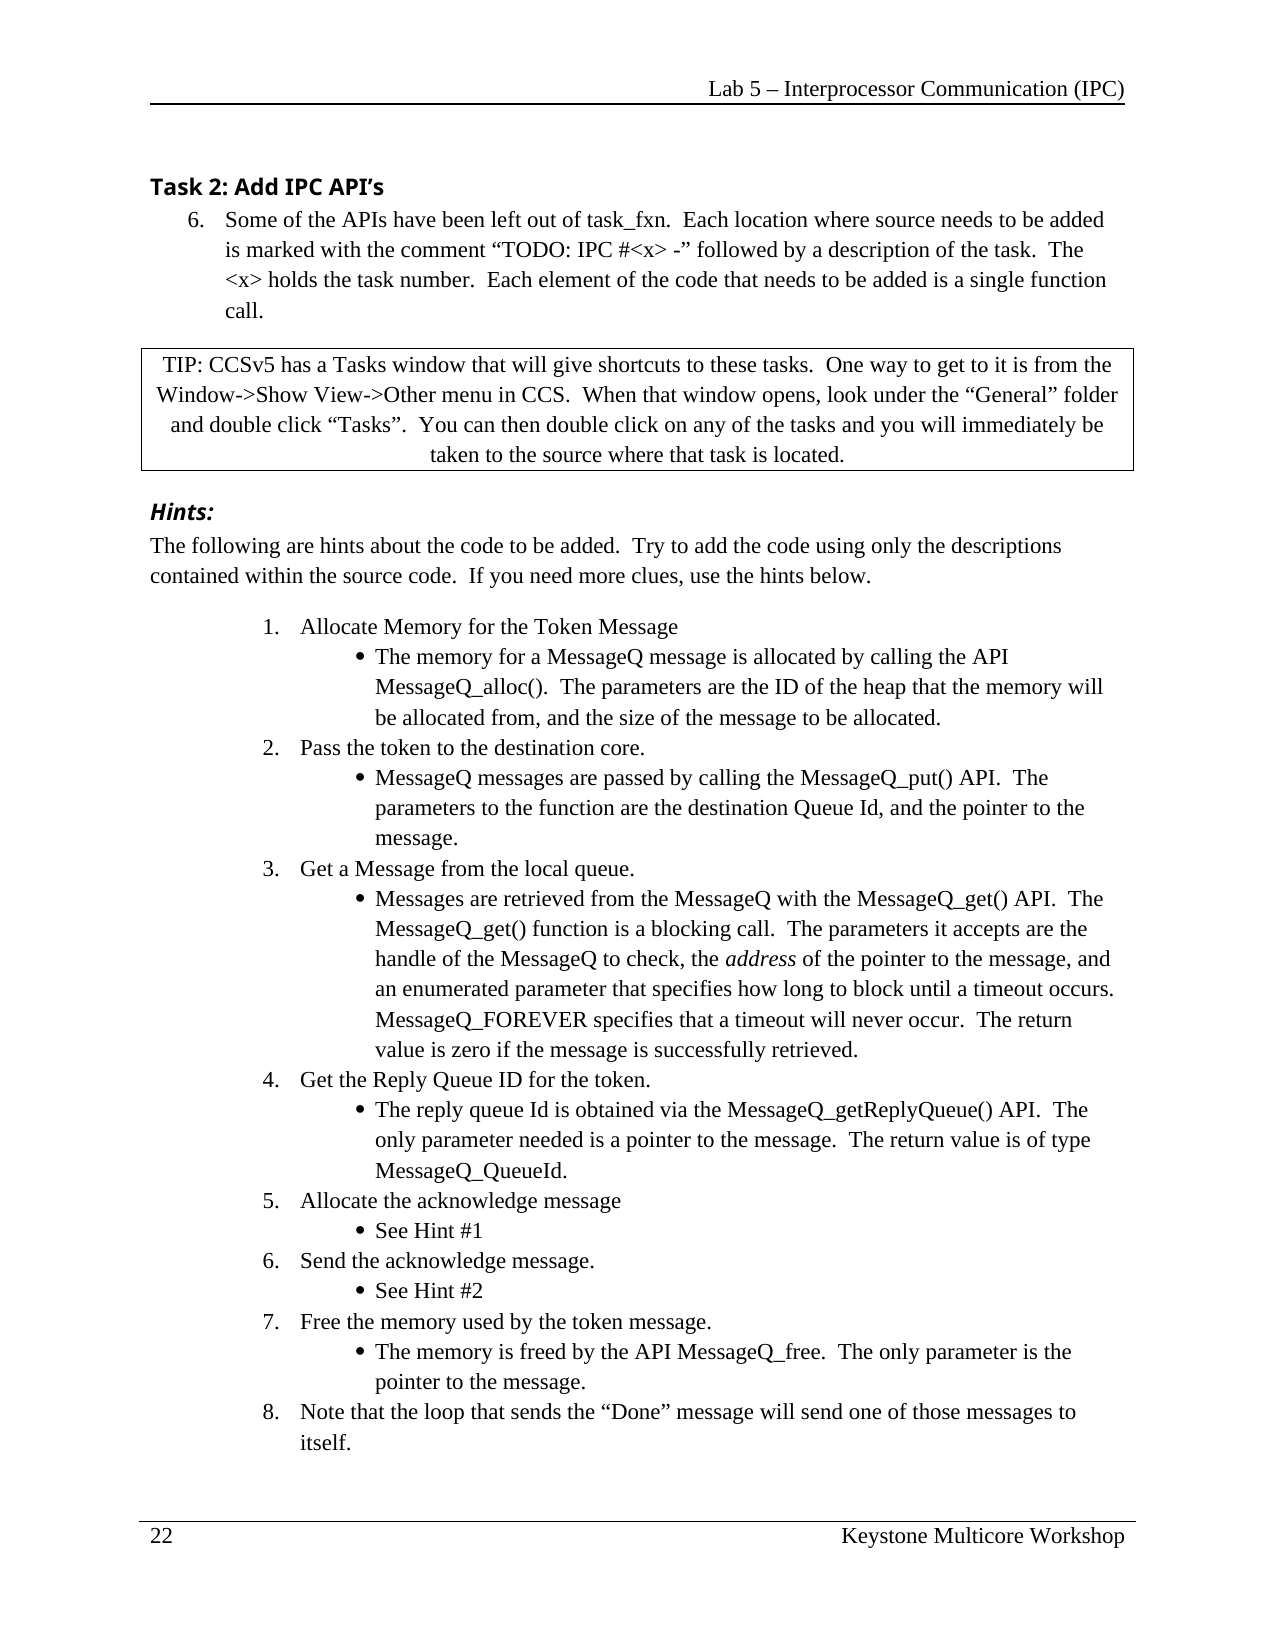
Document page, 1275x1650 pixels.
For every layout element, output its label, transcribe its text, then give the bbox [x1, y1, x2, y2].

list Send the acknowledge message. [262, 1247, 1125, 1274]
list Messages are retrieved from the MessageQ with the MessageQ_get() API. The MessageQ_get() function is a blocking call. The parameters it accepts are the handle of the MessageQ to check, the address of the pointer to the message, and an enumerated parameter that specifies how long to block until a timeout occurs. MessageQ_FOREVER specifies that a timeout will never occur. The return value is zero if the message is successfully retrieved. [356, 885, 1125, 1062]
list MessageQ messages are passed by calling the MessageQ_put() API. The parameters to the function are the destination Queue Id, and the pointer to the message. [356, 764, 1125, 851]
list Some of the APIs have been left out of task_fxn. Each location where source needs to be added is marked with the comment “TODO: IPC #<x> -” followed by a description of the task. The <x> holds the task number. Each element of the code that needs to be added is a single function call. [187, 206, 1125, 323]
list See Hint #2 [356, 1277, 1125, 1304]
list Pass the token to the destination core. [262, 734, 1125, 760]
list The reply queue Id is obtained via the MessageQ_getReplyQueue() API. The only parameter needed is a pointer to the message. The return value is of type MessageQ_QueueId. [356, 1096, 1125, 1183]
list See Hint #1 [356, 1217, 1125, 1243]
list Get the Reply Queue ID for the token. [262, 1066, 1125, 1092]
subtitle Task 2: Add IPC API’s [150, 171, 1125, 202]
list Note that the loop that sends the “Done” message will send one of those messages to itself. [262, 1398, 1125, 1455]
list The memory is freed by the API MessageQ_free. The only parameter is the pointer to the message. [356, 1338, 1125, 1394]
list Free the memory used by the token message. [262, 1308, 1125, 1334]
list Allocate the acknowledge message [262, 1187, 1125, 1213]
list Get a Message from the local queue. [262, 854, 1125, 881]
subtitle Hints: [150, 496, 1125, 527]
text TIP: CCSv5 has a Tasks window that will give shortcuts to these tasks. One way to get to it is from the Window->Show View->Other menu in CCS. When that window opens, look under the “General” folder and double click “Tasks”. You can then double click on any of the tasks and you will immediately be taken to the source where that task is located. [142, 349, 1133, 470]
list The memory for a MessageQ message is allocated by calling the API MessageQ_alloc(). The parameters are the ID of the heap that the memory will be allocated from, and the size of the message to be allocated. [356, 643, 1125, 730]
text The following are hints about the code to be added. Try to add the code using only the descriptions contained within the source code. If you need more clues, use the hints below. [150, 532, 1125, 588]
list Allocate Memory for the Token Message [262, 613, 1125, 639]
